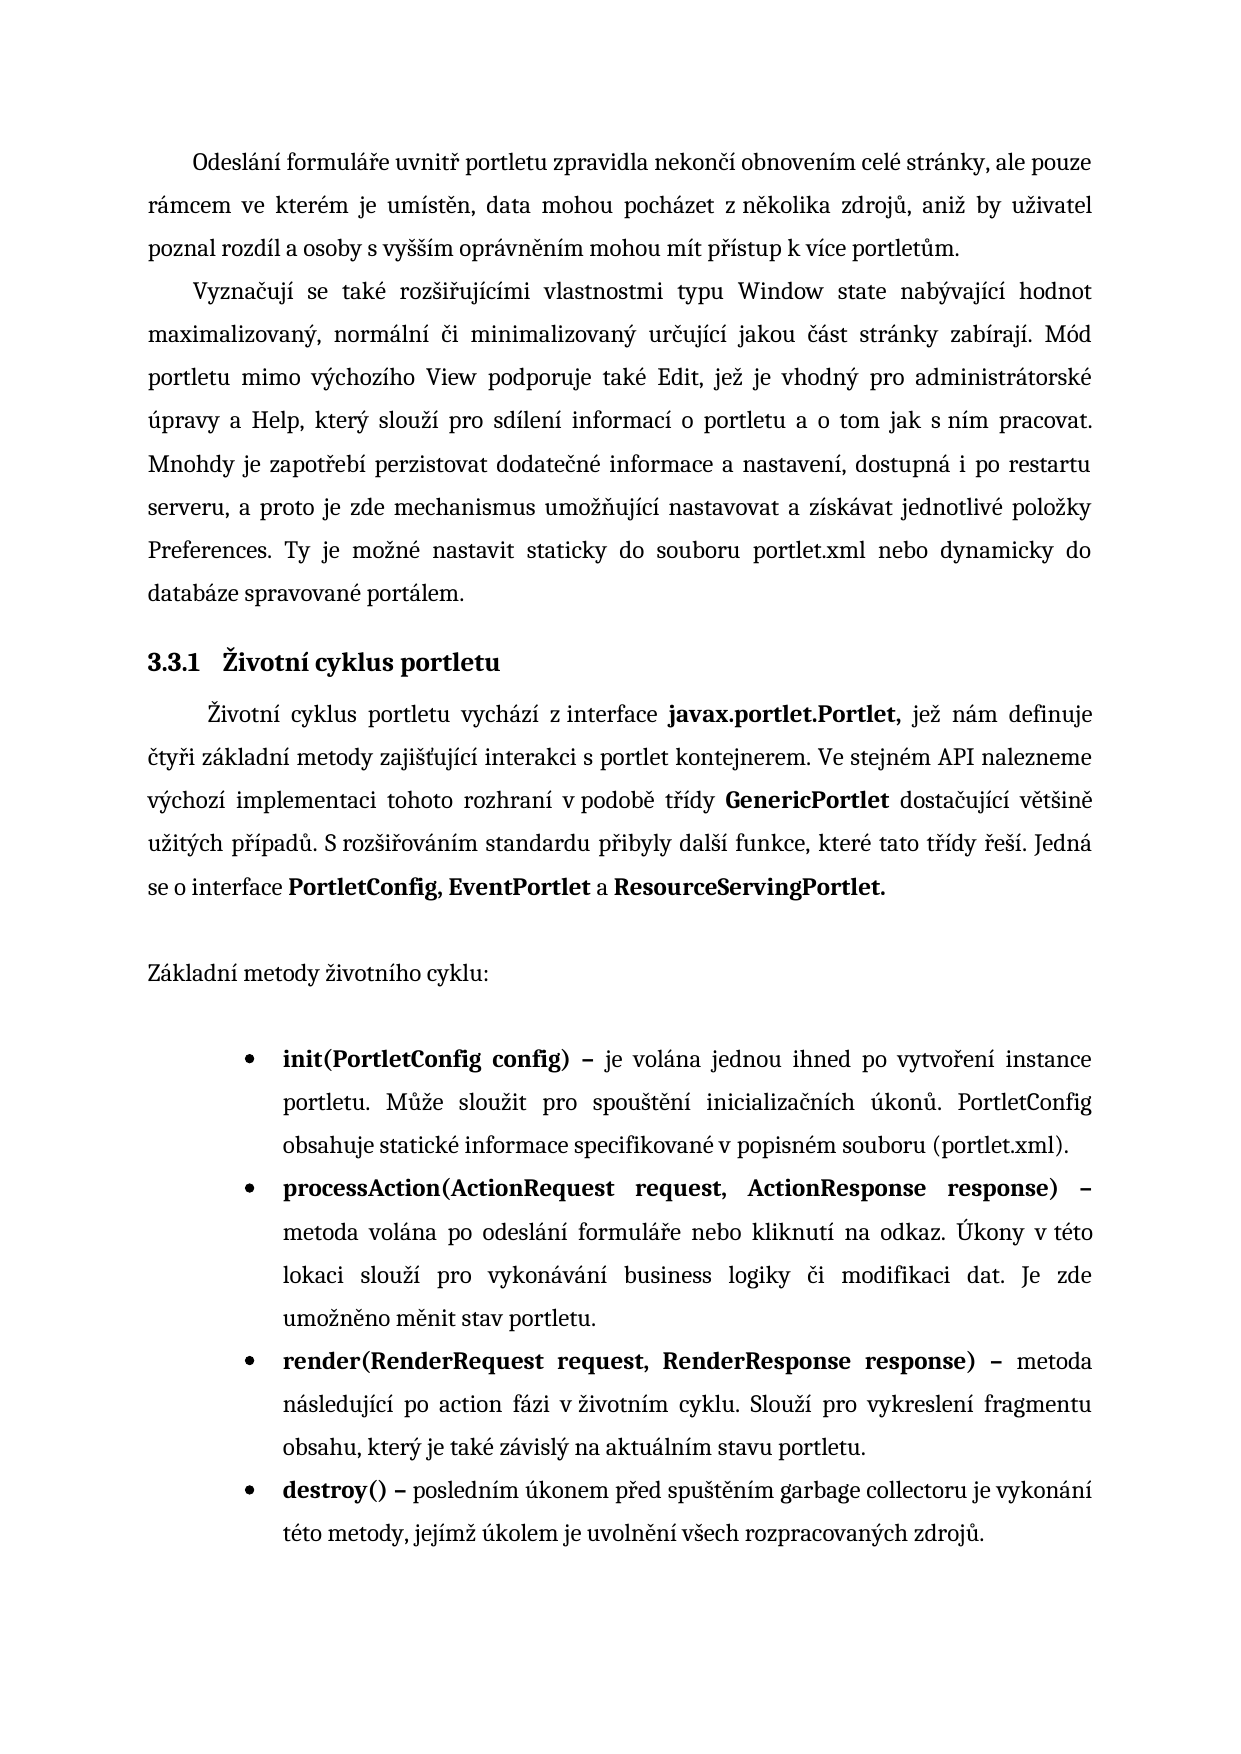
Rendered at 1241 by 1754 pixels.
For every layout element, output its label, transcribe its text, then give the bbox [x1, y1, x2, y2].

subtitle Životní cyklus portletu [148, 647, 1093, 678]
list destroy() – posledním úkonem před spuštěním garbage collectoru je vykonání této metody, jejímž úkolem je uvolnění všech rozpracovaných zdrojů. [245, 1476, 1093, 1548]
text Životní cyklus portletu vychází z interface javax.portlet.Portlet, jež nám definuje čtyři základní metody zajišťující interakci s portlet kontejnerem. Ve stejném API nalezneme výchozí implementaci tohoto rozhraní v podobě třídy GenericPortlet dostačující většině užitých případů. S rozšiřováním standardu přibyly další funkce, které tato třídy řeší. Jedná se o interface PortletConfig, EventPortlet a ResourceServingPortlet. [148, 700, 1093, 901]
list init(PortletConfig config) – je volána jednou ihned po vytvoření instance portletu. Může sloužit pro spouštění inicializačních úkonů. PortletConfig obsahuje statické informace specifikované v popisném souboru (portlet.xml). [245, 1045, 1093, 1160]
list render(RenderRequest request, RenderResponse response) – metoda následující po action fázi v životním cyklu. Slouží pro vykreslení fragmentu obsahu, který je také závislý na aktuálním stavu portletu. [245, 1347, 1093, 1462]
list processAction(ActionRequest request, ActionResponse response) – metoda volána po odeslání formuláře nebo kliknutí na odkaz. Úkony v této lokaci slouží pro vykonávání business logiky či modifikaci dat. Je zde umožněno měnit stav portletu. [245, 1174, 1093, 1332]
text Vyznačují se také rozšiřujícími vlastnostmi typu Window state nabývající hodnot maximalizovaný, normální či minimalizovaný určující jakou část stránky zabírají. Mód portletu mimo výchozího View podporuje také Edit, jež je vhodný pro administrátorské úpravy a Help, který slouží pro sdílení informací o portletu a o tom jak s ním pracovat. Mnohdy je zapotřebí perzistovat dodatečné informace a nastavení, dostupná i po restartu serveru, a proto je zde mechanismus umožňující nastavovat a získávat jednotlivé položky Preferences. Ty je možné nastavit staticky do souboru portlet.xml nebo dynamicky do databáze spravované portálem. [148, 277, 1093, 608]
text Základní metody životního cyklu: [148, 959, 1093, 987]
